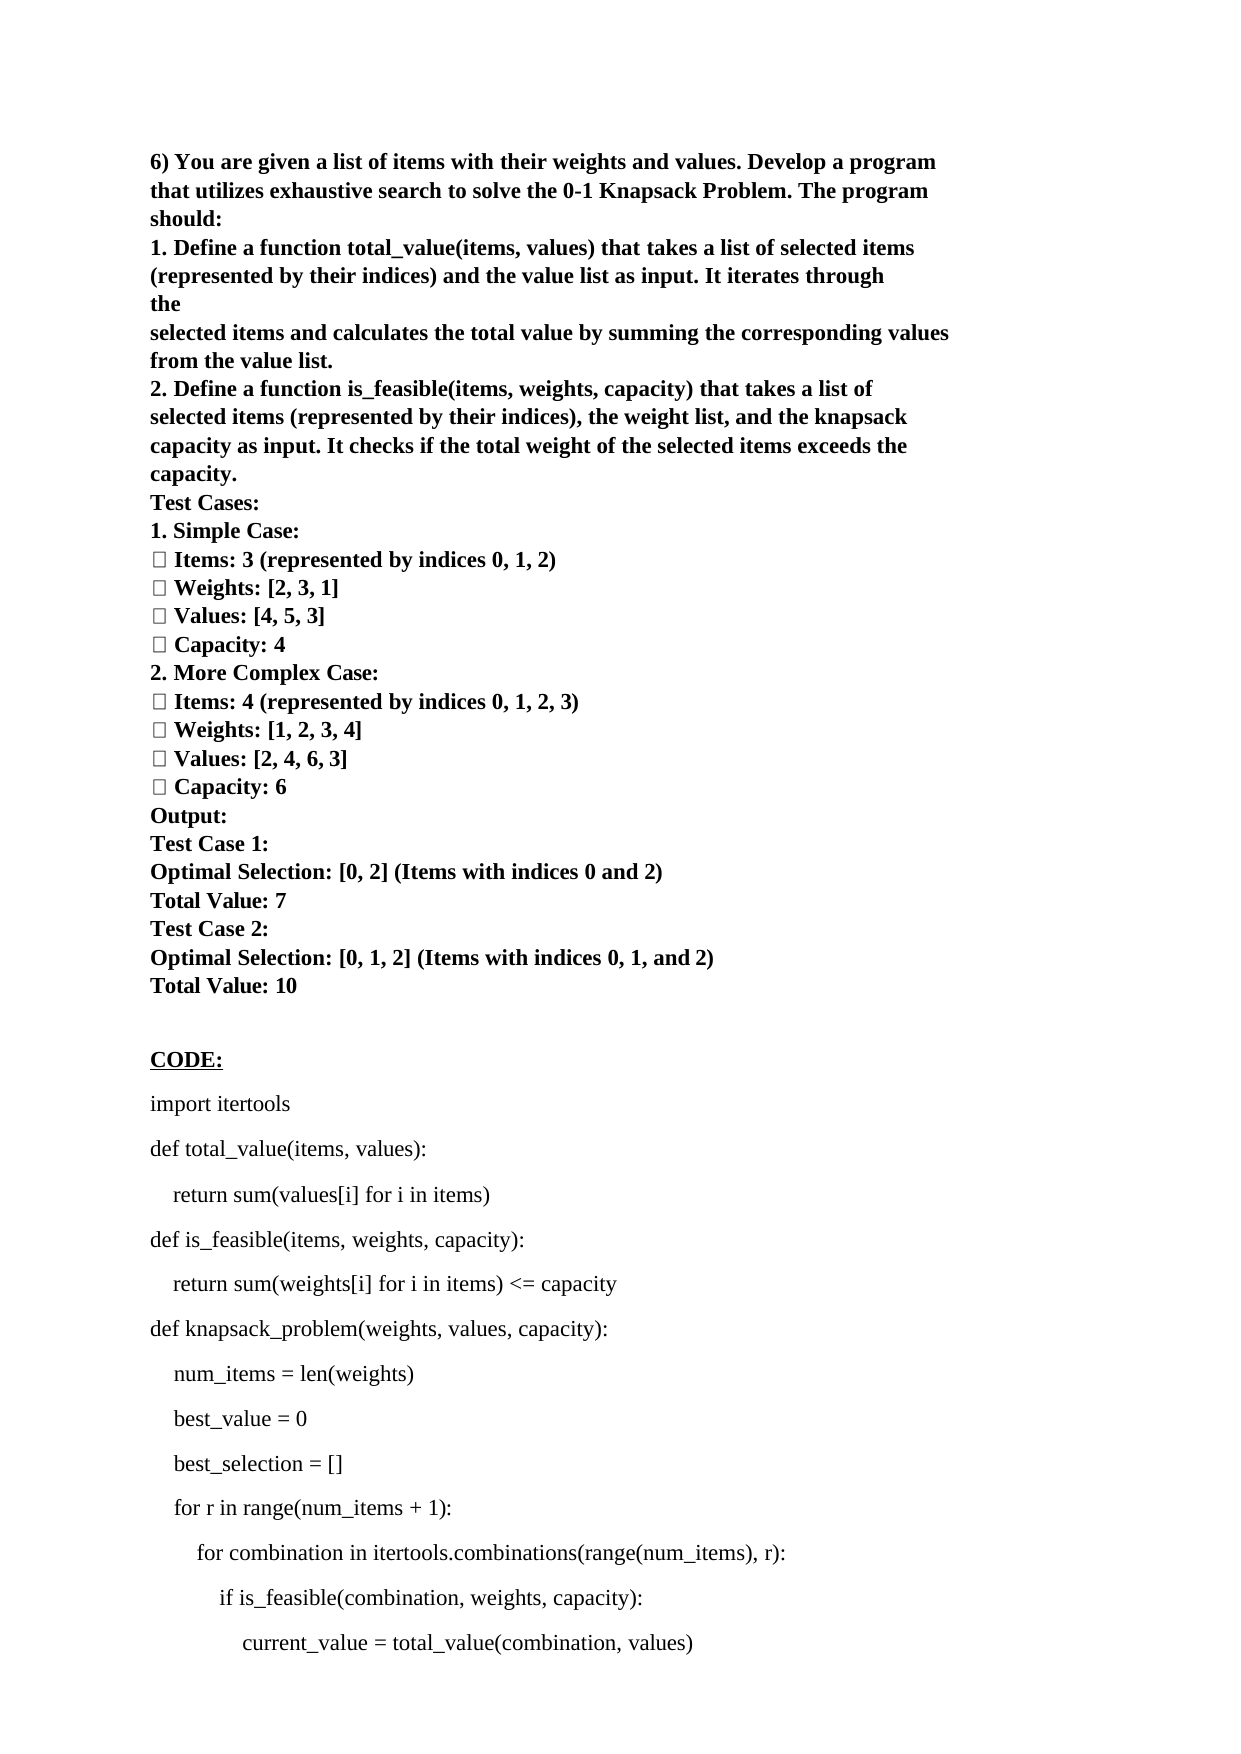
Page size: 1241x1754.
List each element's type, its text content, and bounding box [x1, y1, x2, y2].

text import itertools [150, 1090, 1093, 1117]
text Optimal Selection: [0, 2] (Items with indices 0 and 2) [150, 858, 1093, 885]
picture [150, 716, 173, 742]
text return sum(weights[i] for i in items) <= capacity def knapsack_problem(weights, values, capacity): [150, 1271, 637, 1342]
text Optimal Selection: [0, 1, 2] (Items with indices 0, 1, and 2) [150, 944, 1093, 970]
list You are given a list of items with their weights and values. Develop a program that utilizes exhaustive search to solve the 0-1 Knapsack Problem. The program should: [150, 148, 977, 231]
text Test Case 2: [150, 915, 1093, 942]
list More Complex Case: [150, 659, 1093, 686]
picture [150, 630, 187, 657]
text Capacity: 6 Output: [150, 773, 287, 828]
text Values: [4, 5, 3] [173, 602, 1093, 629]
text Capacity: 4 [174, 631, 1093, 657]
text Values: [2, 4, 6, 3] [173, 745, 1093, 771]
text Test Case 1: [150, 830, 1093, 856]
text num_items = len(weights) best_value = 0 best_selection = [] [173, 1360, 429, 1476]
text Items: 4 (represented by indices 0, 1, 2, 3) [174, 688, 1093, 714]
text for r in range(num_items + 1): [173, 1495, 1093, 1521]
text Test Cases: [150, 489, 1093, 515]
text selected items and calculates the total value by summing the corresponding values from the value list. [150, 319, 989, 373]
text def total_value(items, values): [150, 1135, 1093, 1162]
text Weights: [1, 2, 3, 4] [173, 716, 1093, 743]
list Define a function is_feasible(items, weights, capacity) that takes a list of selected items (represented by their indices), the weight list, and the knapsack capacity as input. It checks if the total weight of the selected items exceeds the capacity. [150, 375, 954, 487]
text Total Value: 7 [150, 887, 1093, 913]
picture [150, 602, 173, 628]
text current_value = total_value(combination, values) [242, 1629, 1093, 1656]
text return sum(values[i] for i in items) def is_feasible(items, weights, capacity): [150, 1181, 525, 1252]
picture [150, 574, 173, 600]
list Simple Case: [150, 517, 1093, 544]
text Items: 3 (represented by indices 0, 1, 2) [174, 546, 1093, 572]
text for combination in itertools.combinations(range(num_items), r): if is_feasible(combination, weights, capacity): [196, 1539, 793, 1611]
list Define a function total_value(items, values) that takes a list of selected items (represented by their indices) and the value list as input. It iterates through the [150, 233, 918, 317]
subtitle CODE: [150, 1046, 1093, 1072]
text Total Value: 10 [150, 972, 1093, 999]
picture [150, 744, 187, 771]
text Weights: [2, 3, 1] [173, 574, 1093, 601]
picture [150, 545, 187, 572]
picture [150, 687, 187, 714]
